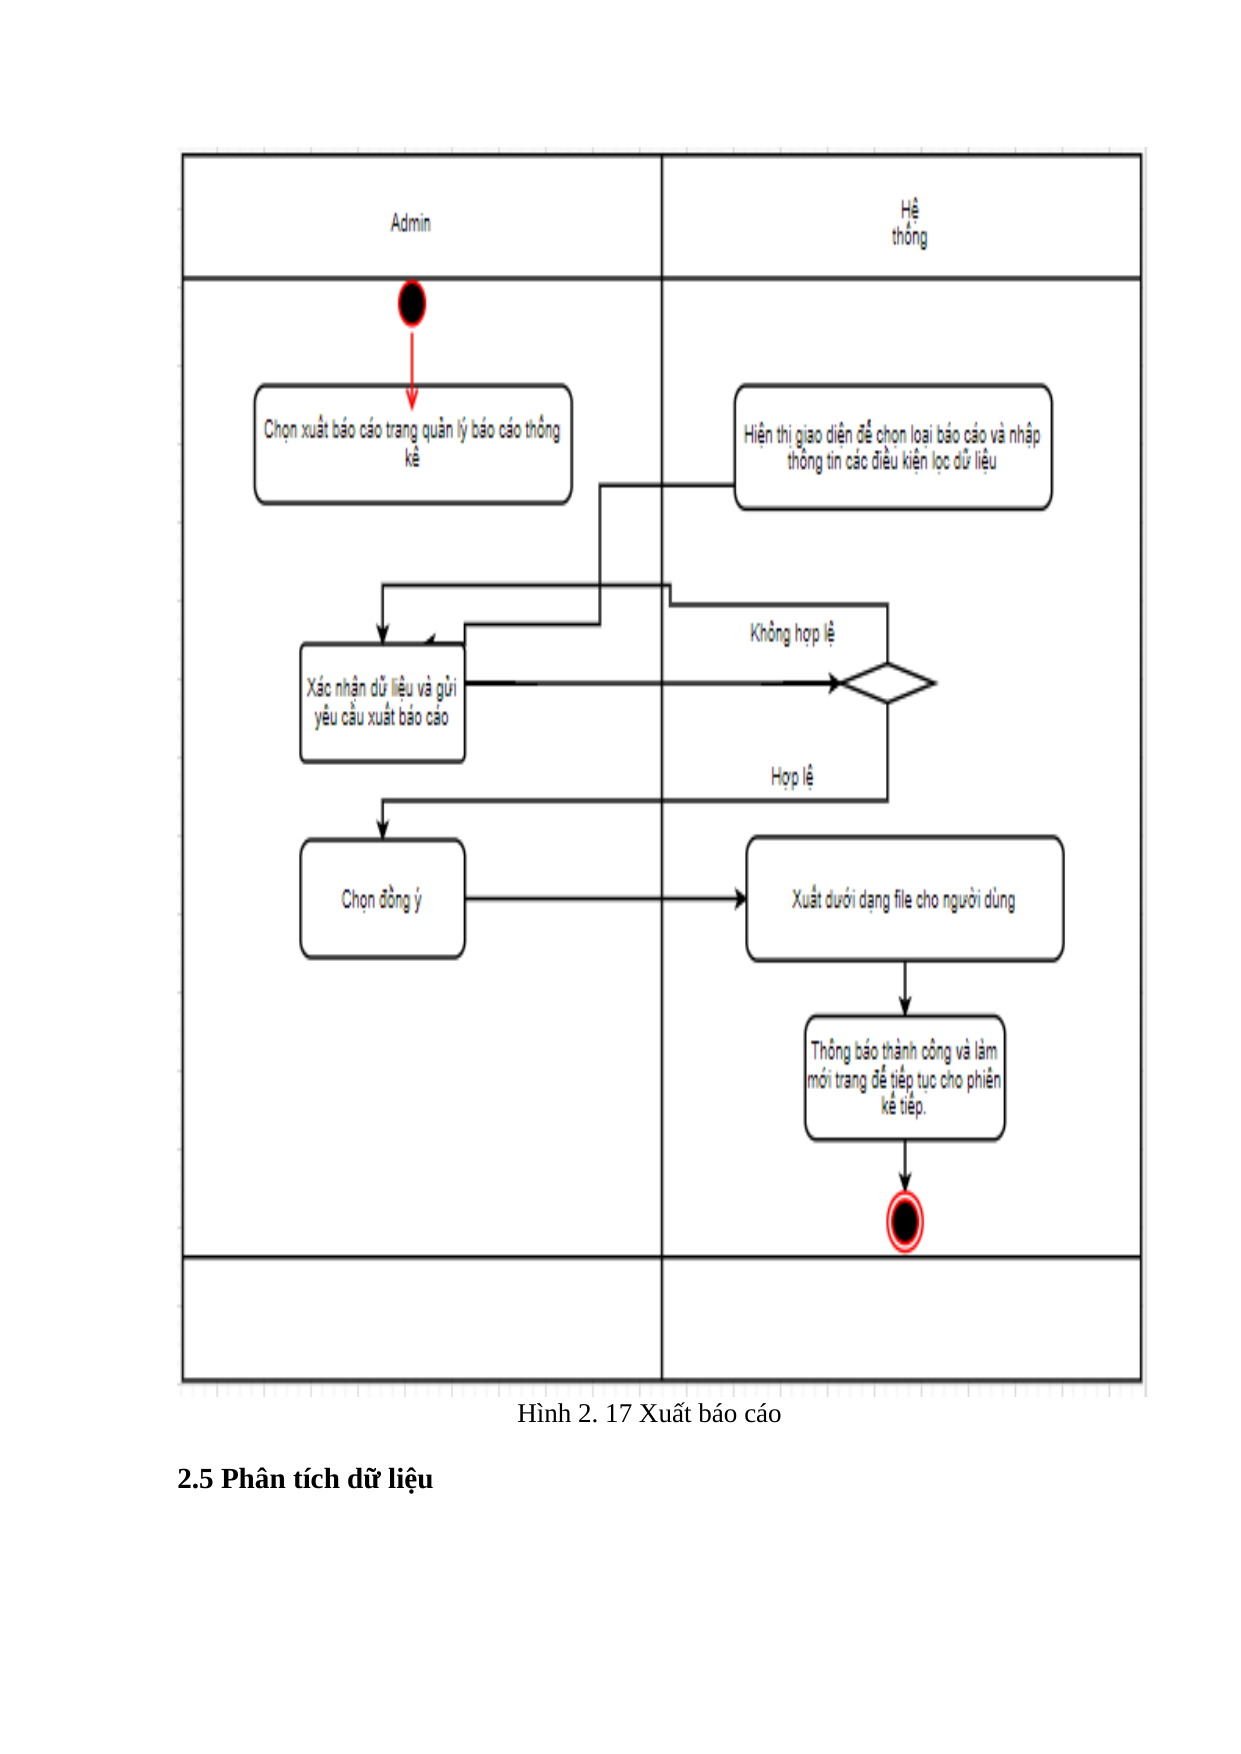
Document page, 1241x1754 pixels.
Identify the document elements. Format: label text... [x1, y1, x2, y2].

list 2.5 Phân tích dữ liệu [177, 1462, 1122, 1495]
picture [177, 147, 1148, 1397]
